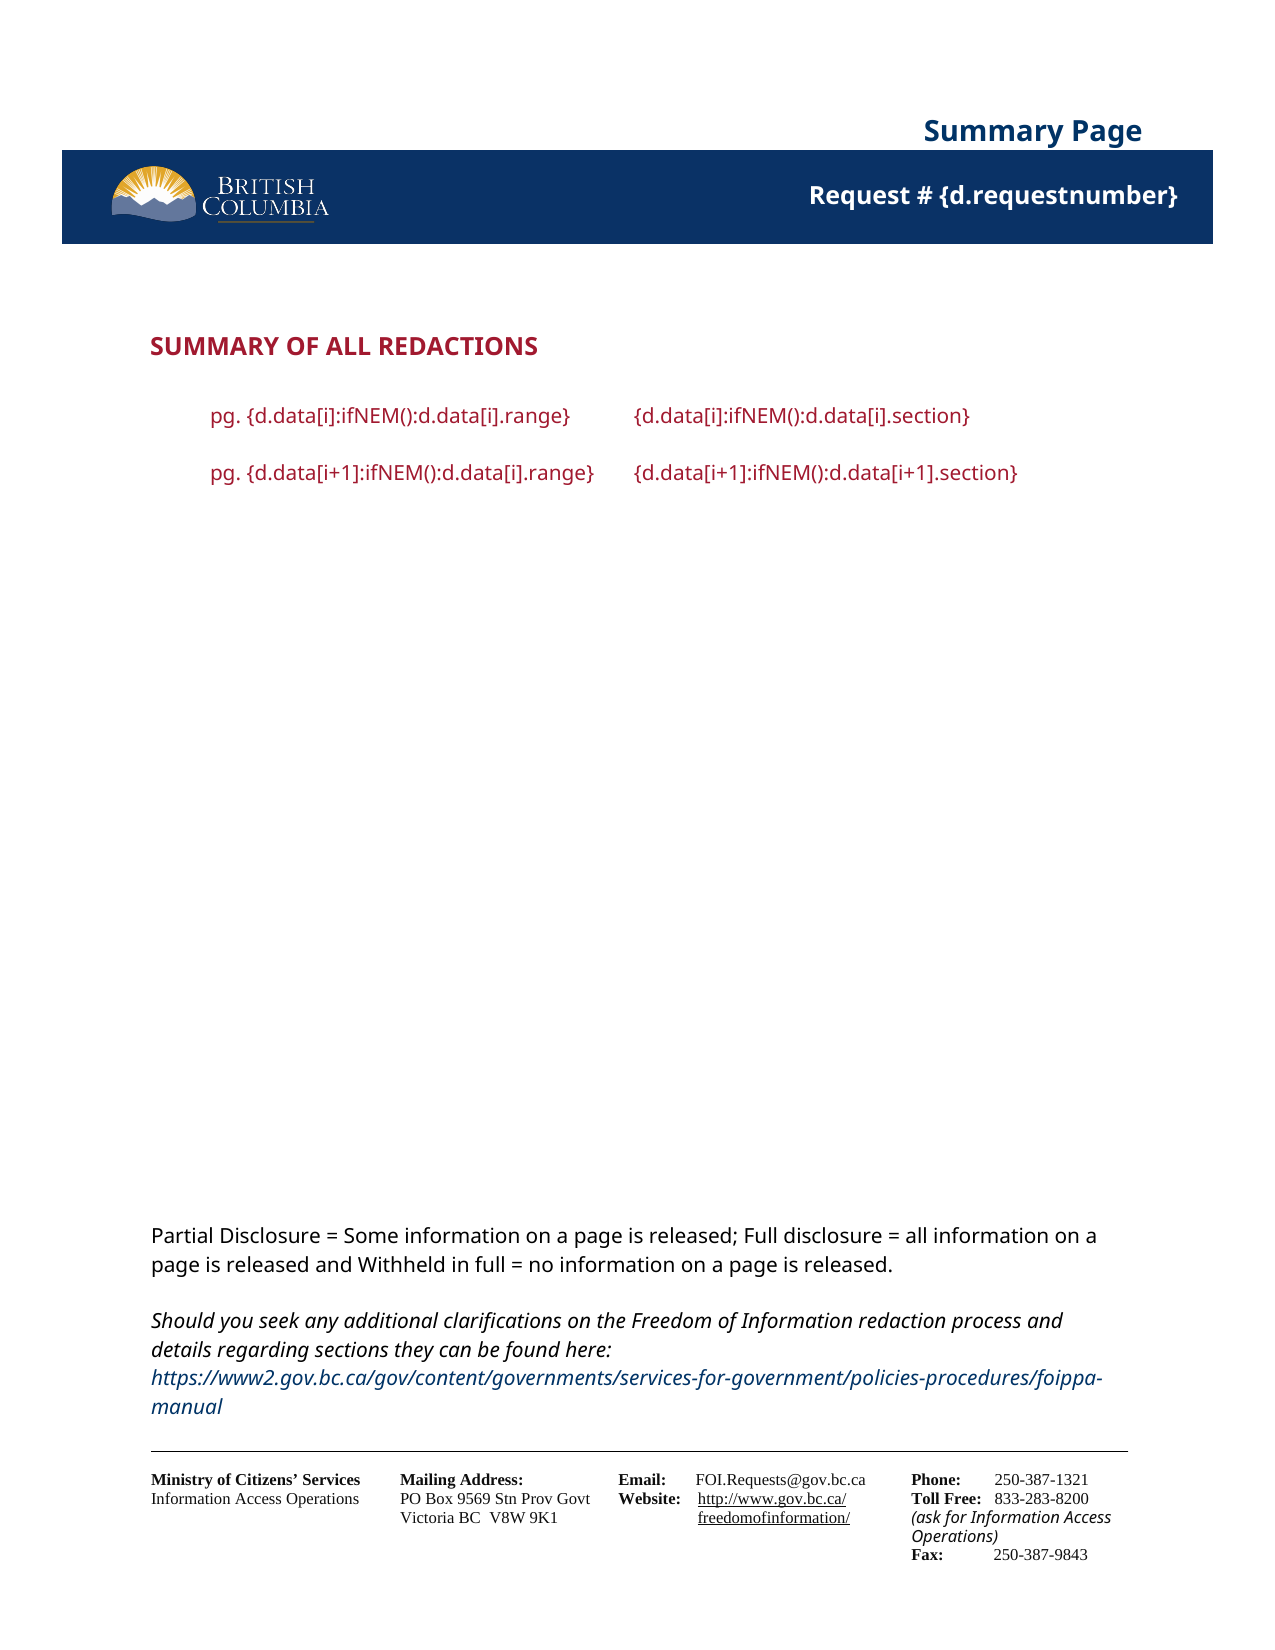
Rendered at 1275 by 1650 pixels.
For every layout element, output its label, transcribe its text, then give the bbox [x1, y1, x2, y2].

table_header pg. {d.data[i]:ifNEM():d.data[i].range} [199, 388, 622, 443]
table_cell pg. {d.data[i+1]:ifNEM():d.data[i].range} [199, 443, 622, 502]
picture [109, 164, 363, 226]
text SUMMARY OF ALL REDACTIONS [150, 328, 1125, 362]
table_header [62, 150, 622, 244]
table_header Request # {d.requestnumber} [622, 150, 1213, 244]
table_cell {d.data[i+1]:ifNEM():d.data[i+1].section} [623, 443, 1173, 502]
table_header {d.data[i]:ifNEM():d.data[i].section} [623, 388, 1173, 443]
